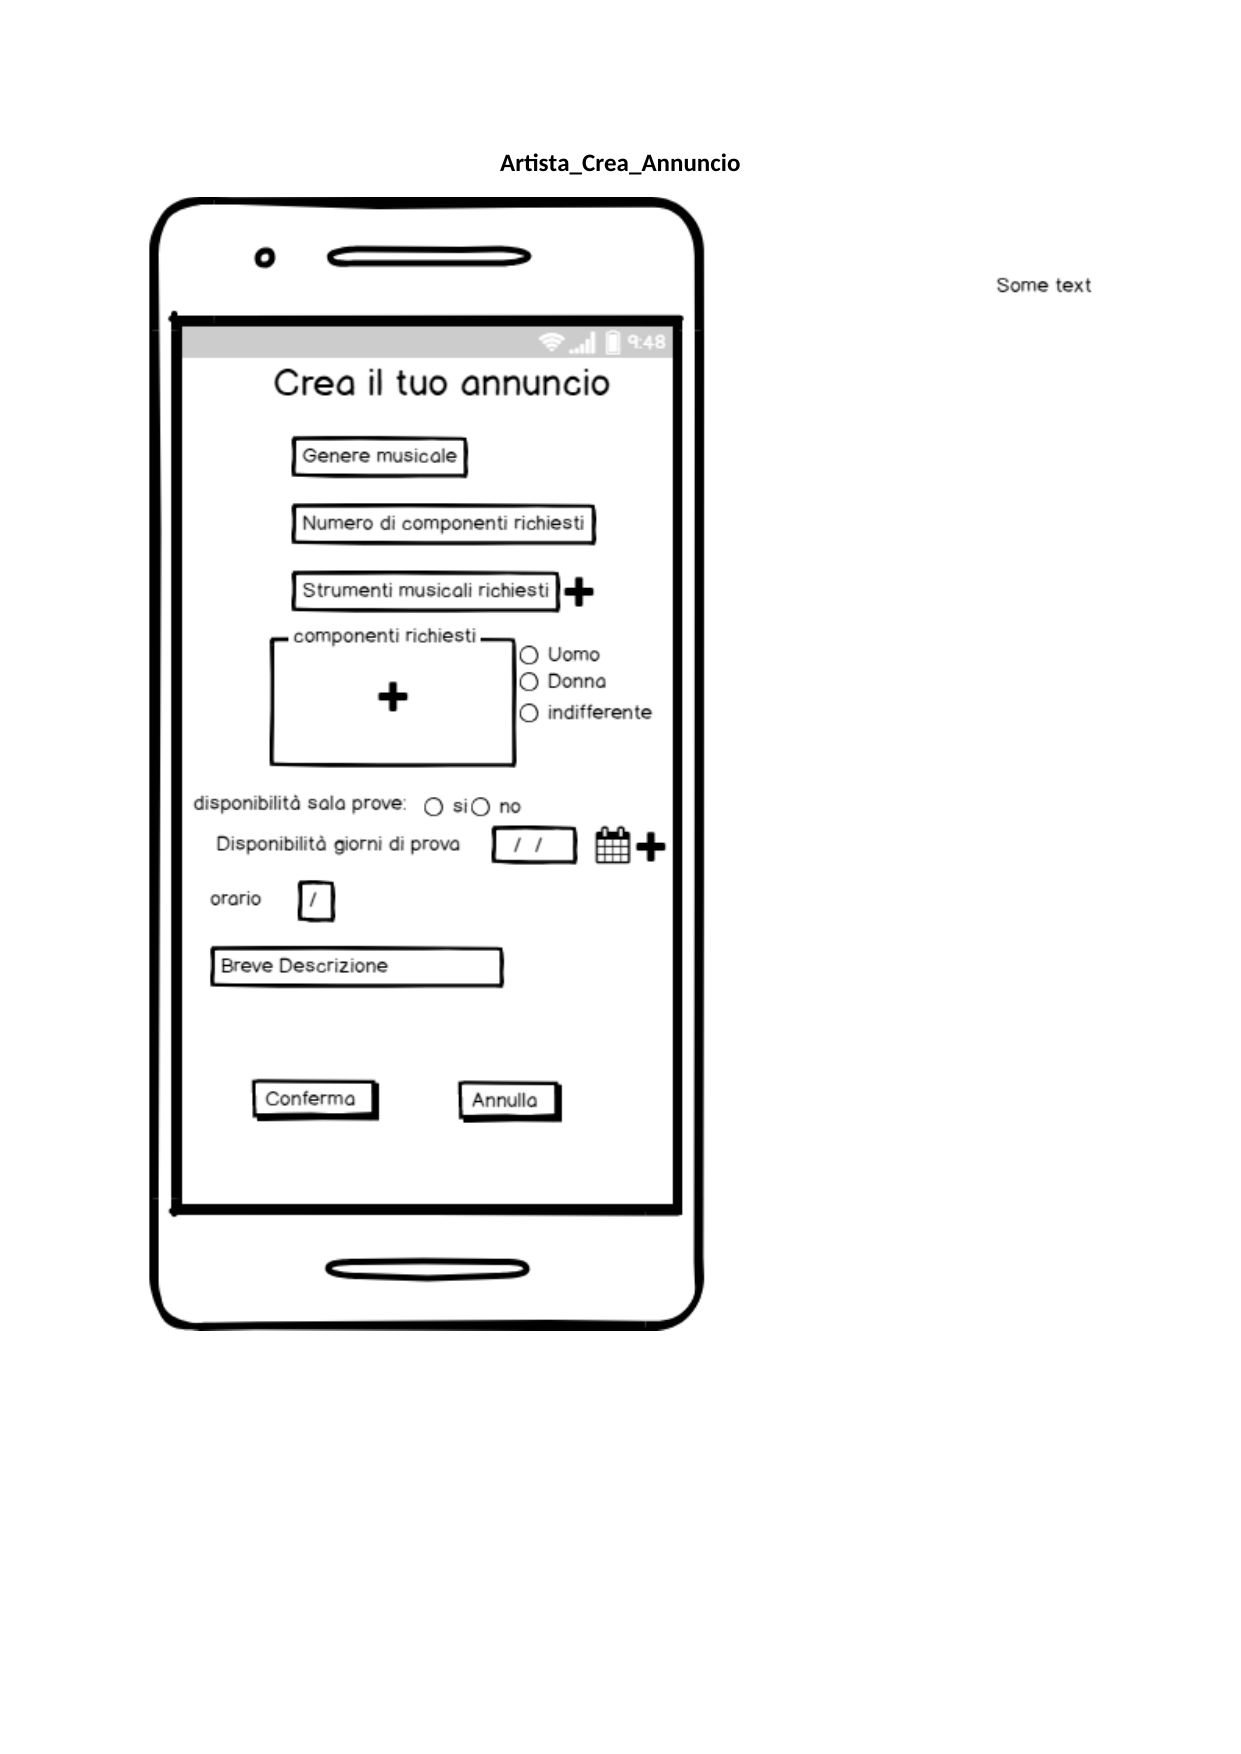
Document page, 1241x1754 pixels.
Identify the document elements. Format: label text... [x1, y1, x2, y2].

picture [148, 197, 1092, 1331]
text Artista_Crea_Annuncio [118, 148, 1122, 178]
